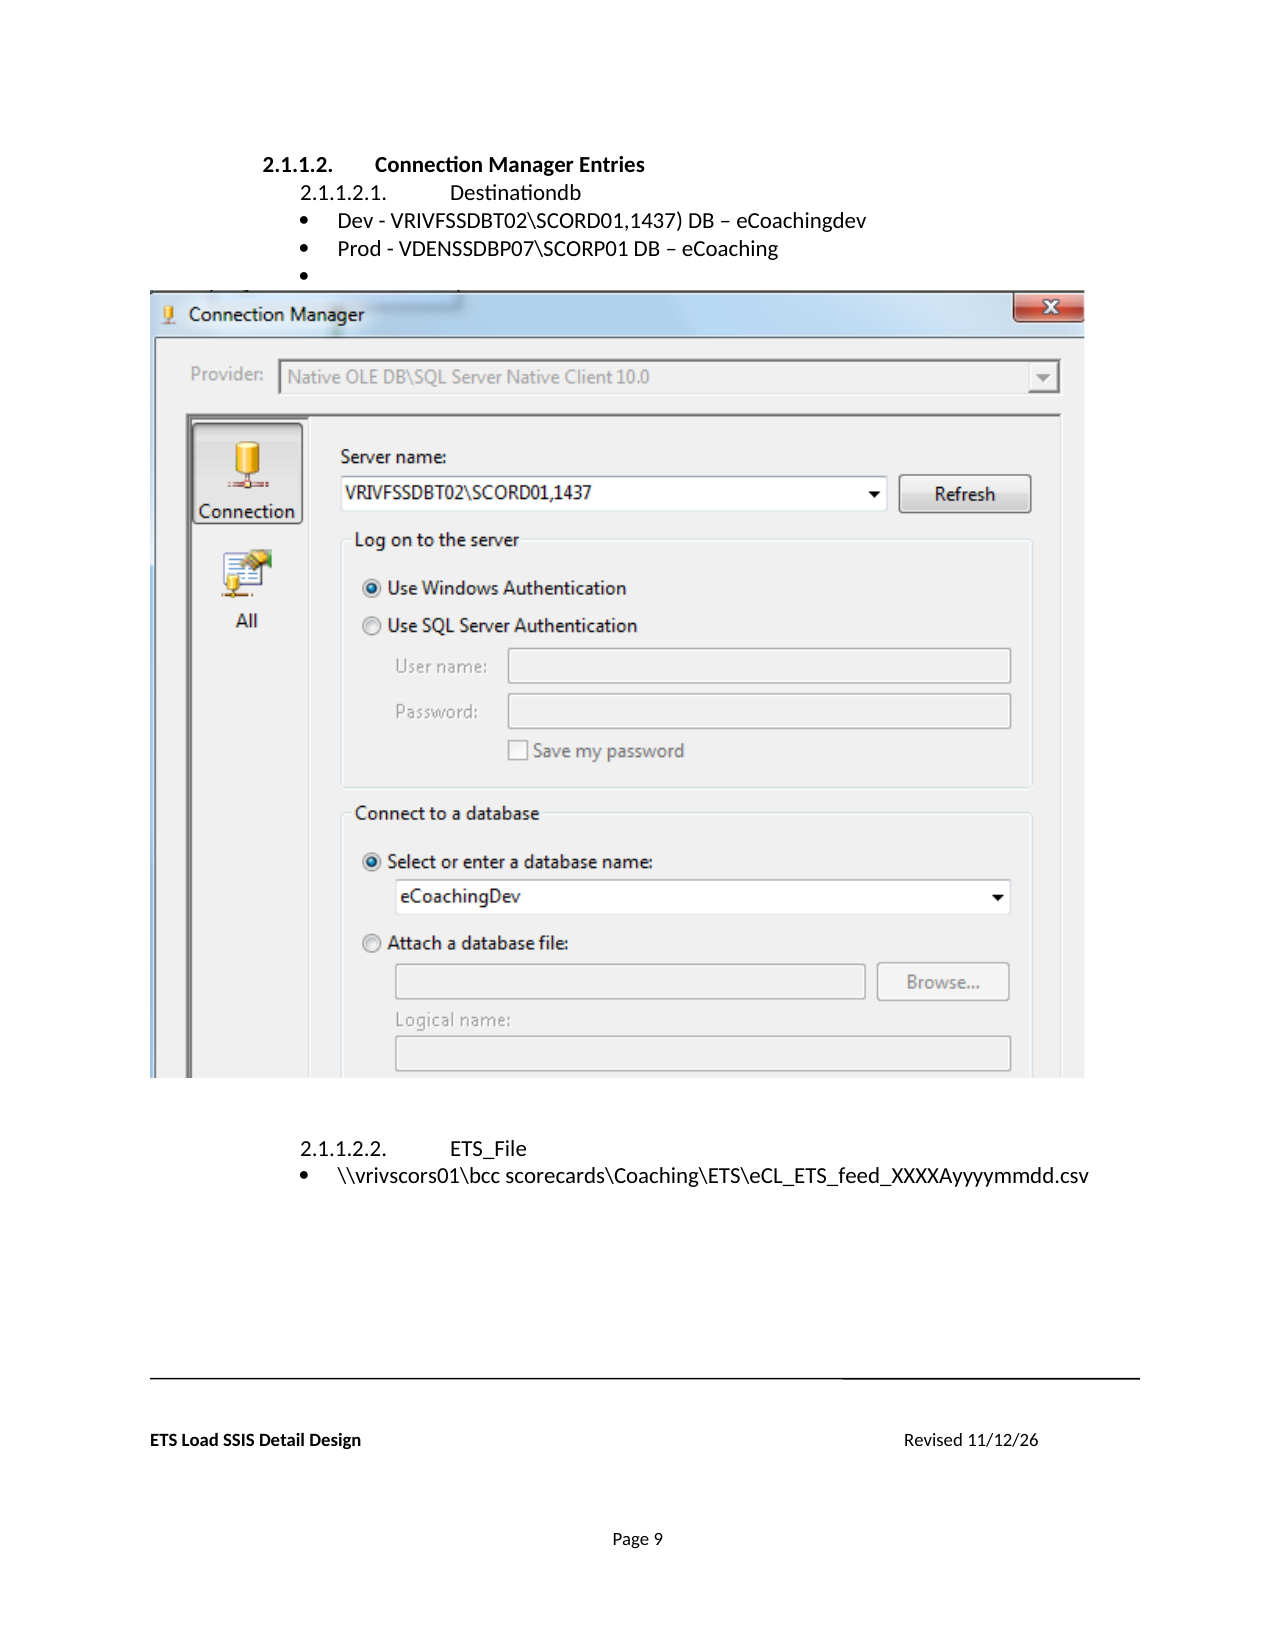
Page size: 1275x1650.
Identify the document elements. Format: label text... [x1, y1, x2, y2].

picture [150, 290, 1085, 1078]
list Dev - VRIVFSSDBT02\SCORD01,1437) DB – eCoachingdev [300, 206, 1125, 234]
list Prod - VDENSSDBP07\SCORP01 DB – eCoaching [300, 234, 1125, 262]
list Connection Manager Entries [262, 150, 1125, 178]
list ETS_File [300, 1134, 1125, 1162]
list Destinationdb [300, 178, 1125, 206]
list \\vrivscors01\bcc scorecards\Coaching\ETS\eCL_ETS_feed_XXXXAyyyymmdd.csv [300, 1162, 1125, 1190]
